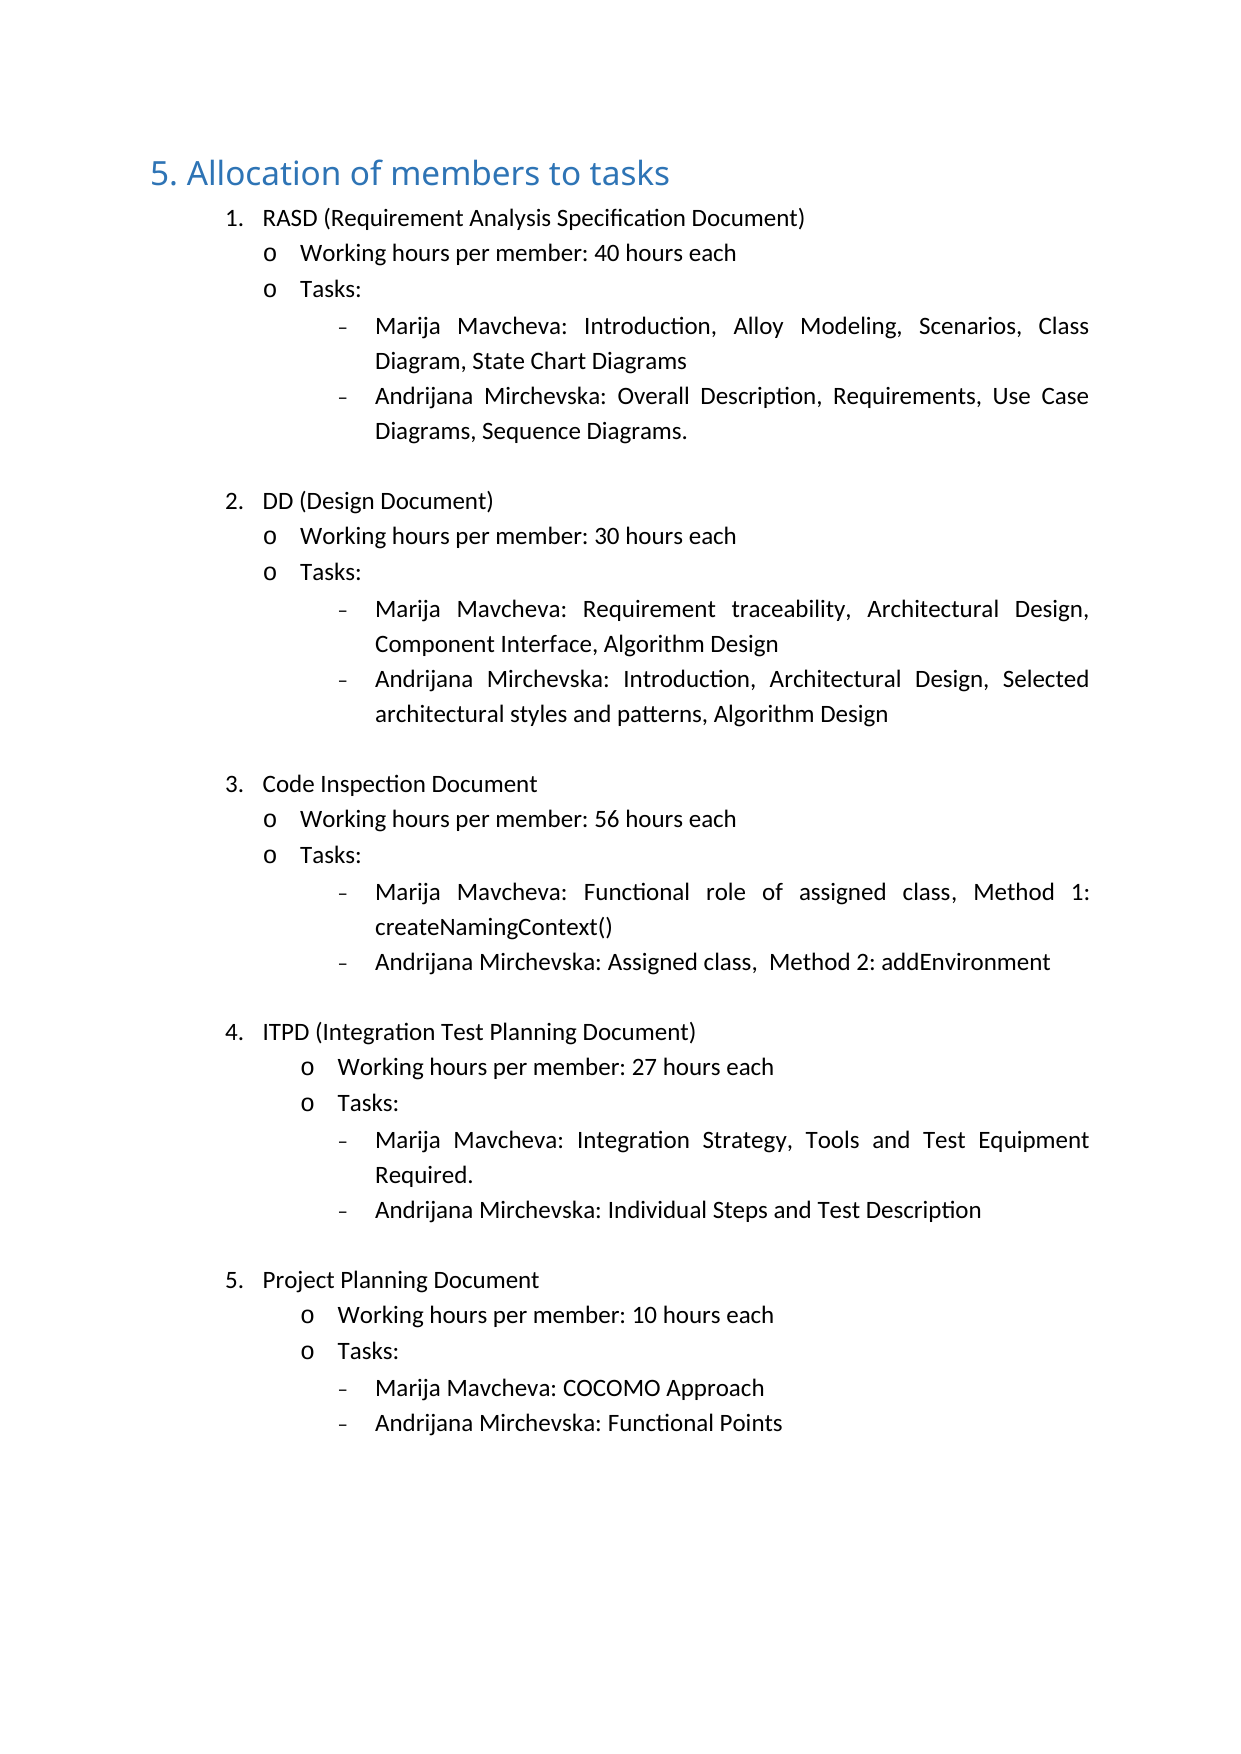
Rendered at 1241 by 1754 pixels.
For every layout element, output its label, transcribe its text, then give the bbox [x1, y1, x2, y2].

list Marija Mavcheva: COCOMO Approach [337, 1372, 1090, 1402]
list Marija Mavcheva: Introduction, Alloy Modeling, Scenarios, Class Diagram, State Chart Diagrams [337, 310, 1090, 376]
list Working hours per member: 40 hours each [262, 237, 1090, 269]
list Andrijana Mirchevska: Introduction, Architectural Design, Selected architectural styles and patterns, Algorithm Design [337, 663, 1090, 728]
list Marija Mavcheva: Requirement traceability, Architectural Design, Component Interface, Algorithm Design [337, 593, 1090, 658]
list Andrijana Mirchevska: Functional Points [337, 1407, 1090, 1437]
list Marija Mavcheva: Functional role of assigned class, Method 1: createNamingContext() [337, 876, 1090, 941]
list Working hours per member: 30 hours each [262, 520, 1090, 552]
list Tasks: [300, 1335, 1090, 1367]
list Working hours per member: 27 hours each [300, 1051, 1090, 1083]
subtitle 5. Allocation of members to tasks [150, 150, 1090, 195]
list Working hours per member: 56 hours each [262, 803, 1090, 835]
list RASD (Requirement Analysis Specification Document) [225, 202, 1090, 233]
list Tasks: [262, 557, 1090, 588]
list Tasks: [262, 274, 1090, 305]
list Andrijana Mirchevska: Overall Description, Requirements, Use Case Diagrams, Sequence Diagrams. [337, 380, 1090, 446]
list Project Planning Document [225, 1264, 1090, 1294]
list DD (Design Document) [225, 485, 1090, 516]
list Tasks: [262, 839, 1090, 871]
list Andrijana Mirchevska: Assigned class, Method 2: addEnvironment [337, 946, 1090, 976]
list ITPD (Integration Test Planning Document) [225, 1016, 1090, 1046]
list Code Inspection Document [225, 768, 1090, 798]
list Andrijana Mirchevska: Individual Steps and Test Description [337, 1194, 1090, 1224]
list Working hours per member: 10 hours each [300, 1299, 1090, 1331]
list Marija Mavcheva: Integration Strategy, Tools and Test Equipment Required. [337, 1124, 1090, 1189]
list Tasks: [300, 1087, 1090, 1119]
